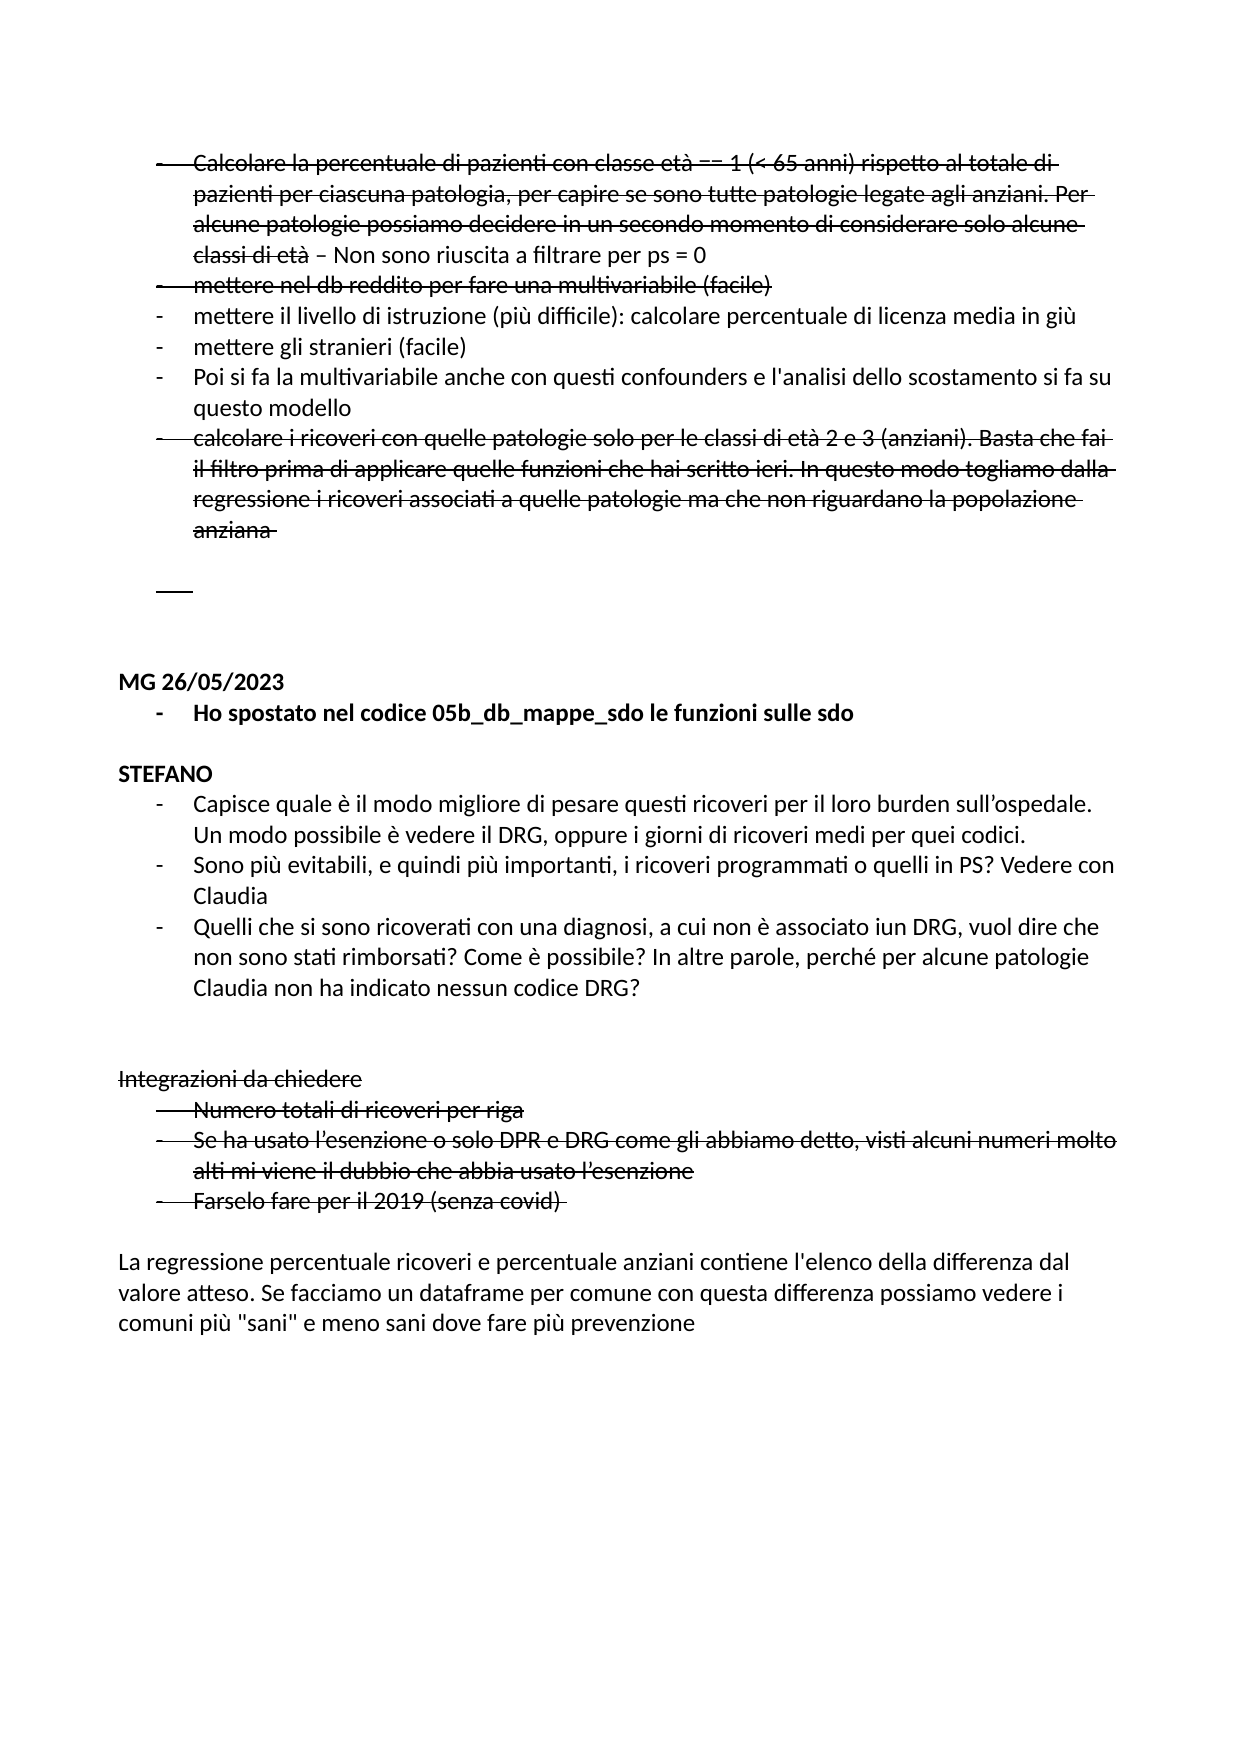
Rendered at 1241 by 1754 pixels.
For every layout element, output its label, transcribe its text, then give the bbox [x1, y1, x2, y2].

list mettere nel db reddito per fare una multivariabile (facile) [156, 270, 1122, 300]
list Se ha usato l’esenzione o solo DPR e DRG come gli abbiamo detto, visti alcuni numeri molto alti mi viene il dubbio che abbia usato l’esenzione [156, 1124, 1122, 1185]
list mettere gli stranieri (facile) [156, 331, 1122, 361]
text Integrazioni da chiedere [118, 1063, 1122, 1094]
list calcolare i ricoveri con quelle patologie solo per le classi di età 2 e 3 (anziani). Basta che fai il filtro prima di applicare quelle funzioni che hai scritto ieri. In questo modo togliamo dalla regressione i ricoveri associati a quelle patologie ma che non riguardano la popolazione anziana [156, 422, 1122, 544]
text MG 26/05/2023 [118, 666, 1122, 697]
list Farselo fare per il 2019 (senza covid) [156, 1185, 1122, 1216]
list Capisce quale è il modo migliore di pesare questi ricoveri per il loro burden sull’ospedale. Un modo possibile è vedere il DRG, oppure i giorni di ricoveri medi per quei codici. [156, 788, 1122, 849]
text STEFANO [118, 758, 1122, 788]
list Quelli che si sono ricoverati con una diagnosi, a cui non è associato iun DRG, vuol dire che non sono stati rimborsati? Come è possibile? In altre parole, perché per alcune patologie Claudia non ha indicato nessun codice DRG? [156, 911, 1122, 1002]
list Sono più evitabili, e quindi più importanti, i ricoveri programmati o quelli in PS? Vedere con Claudia [156, 849, 1122, 911]
text La regressione percentuale ricoveri e percentuale anziani contiene l'elenco della differenza dal valore atteso. Se facciamo un dataframe per comune con questa differenza possiamo vedere i comuni più "sani" e meno sani dove fare più prevenzione [118, 1246, 1122, 1338]
list Numero totali di ricoveri per riga [156, 1094, 1122, 1124]
list Calcolare la percentuale di pazienti con classe età == 1 (< 65 anni) rispetto al totale di pazienti per ciascuna patologia, per capire se sono tutte patologie legate agli anziani. Per alcune patologie possiamo decidere in un secondo momento di considerare solo alcune classi di età – Non sono riuscita a filtrare per ps = 0 [156, 148, 1122, 270]
list Ho spostato nel codice 05b_db_mappe_sdo le funzioni sulle sdo [156, 697, 1122, 727]
list Poi si fa la multivariabile anche con questi confounders e l'analisi dello scostamento si fa su questo modello [156, 361, 1122, 422]
list mettere il livello di istruzione (più difficile): calcolare percentuale di licenza media in giù [156, 300, 1122, 331]
